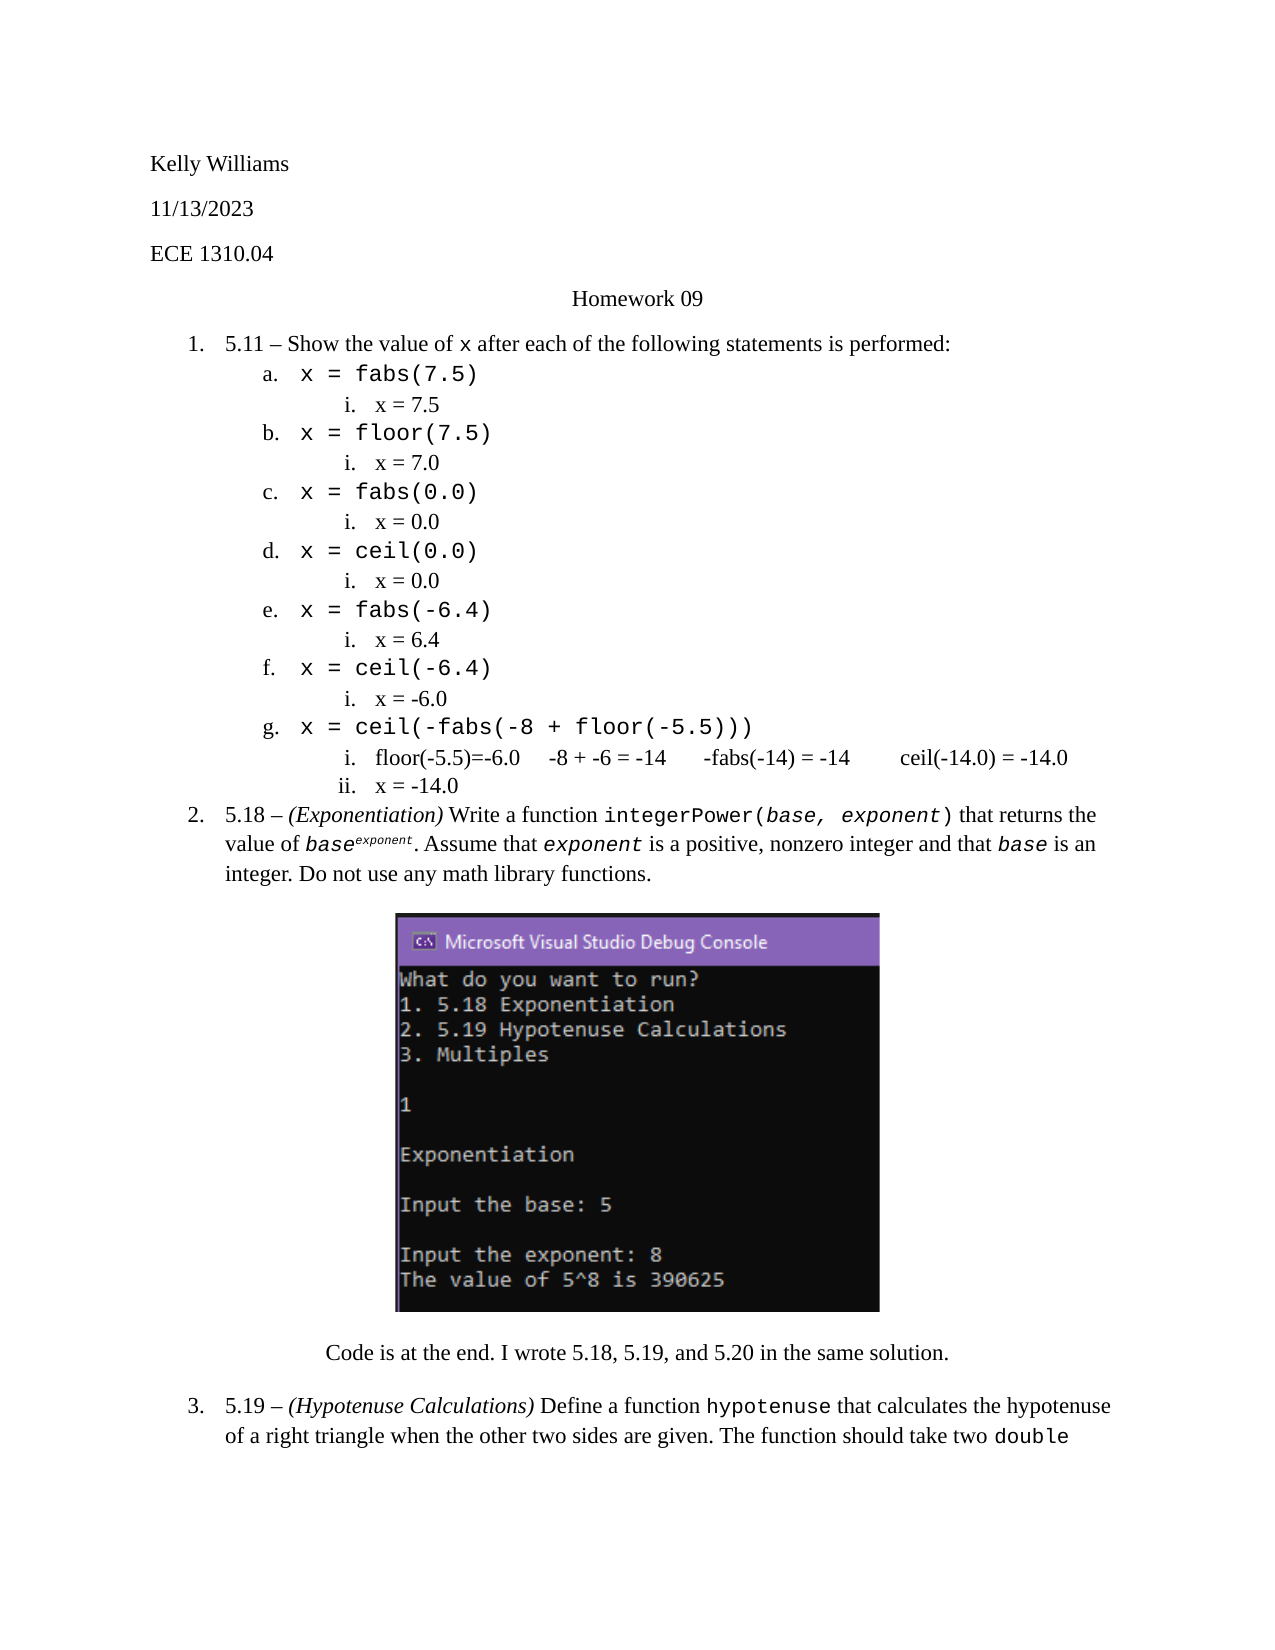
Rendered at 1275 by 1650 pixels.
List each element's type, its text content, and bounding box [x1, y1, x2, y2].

list x = 7.0 [356, 449, 1125, 476]
list x = ceil(0.0) [262, 537, 1125, 565]
list x = 6.4 [356, 626, 1125, 652]
text ECE 1310.04 [150, 240, 1125, 267]
list x = 0.0 [356, 508, 1125, 535]
text Code is at the end. I wrote 5.18, 5.19, and 5.20 in the same solution. [150, 1339, 1125, 1365]
list x = fabs(-6.4) [262, 596, 1125, 624]
list floor(-5.5)=-6.0 -8 + -6 = -14 -fabs(-14) = -14 ceil(-14.0) = -14.0 [356, 744, 1125, 770]
list x = fabs(7.5) [262, 360, 1125, 388]
list x = 0.0 [356, 567, 1125, 593]
list x = -14.0 [356, 772, 1125, 798]
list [187, 1392, 1125, 1450]
list x = ceil(-6.4) [262, 654, 1125, 683]
text Homework 09 [150, 285, 1125, 312]
picture [395, 913, 880, 1312]
list 5.11 – Show the value of x after each of the following statements is performed: [187, 330, 1125, 358]
text Kelly Williams [150, 150, 1125, 176]
text 11/13/2023 [150, 195, 1125, 221]
list x = fabs(0.0) [262, 478, 1125, 506]
list x = -6.0 [356, 685, 1125, 711]
list x = floor(7.5) [262, 419, 1125, 447]
list 5.18 – (Exponentiation) Write a function integerPower(base, exponent) that returns the value of baseexponent. Assume that exponent is a positive, nonzero integer and that base is an integer. Do not use any math library functions. [187, 801, 1125, 886]
list x = 7.5 [356, 391, 1125, 417]
list x = ceil(-fabs(-8 + floor(-5.5))) [262, 713, 1125, 742]
